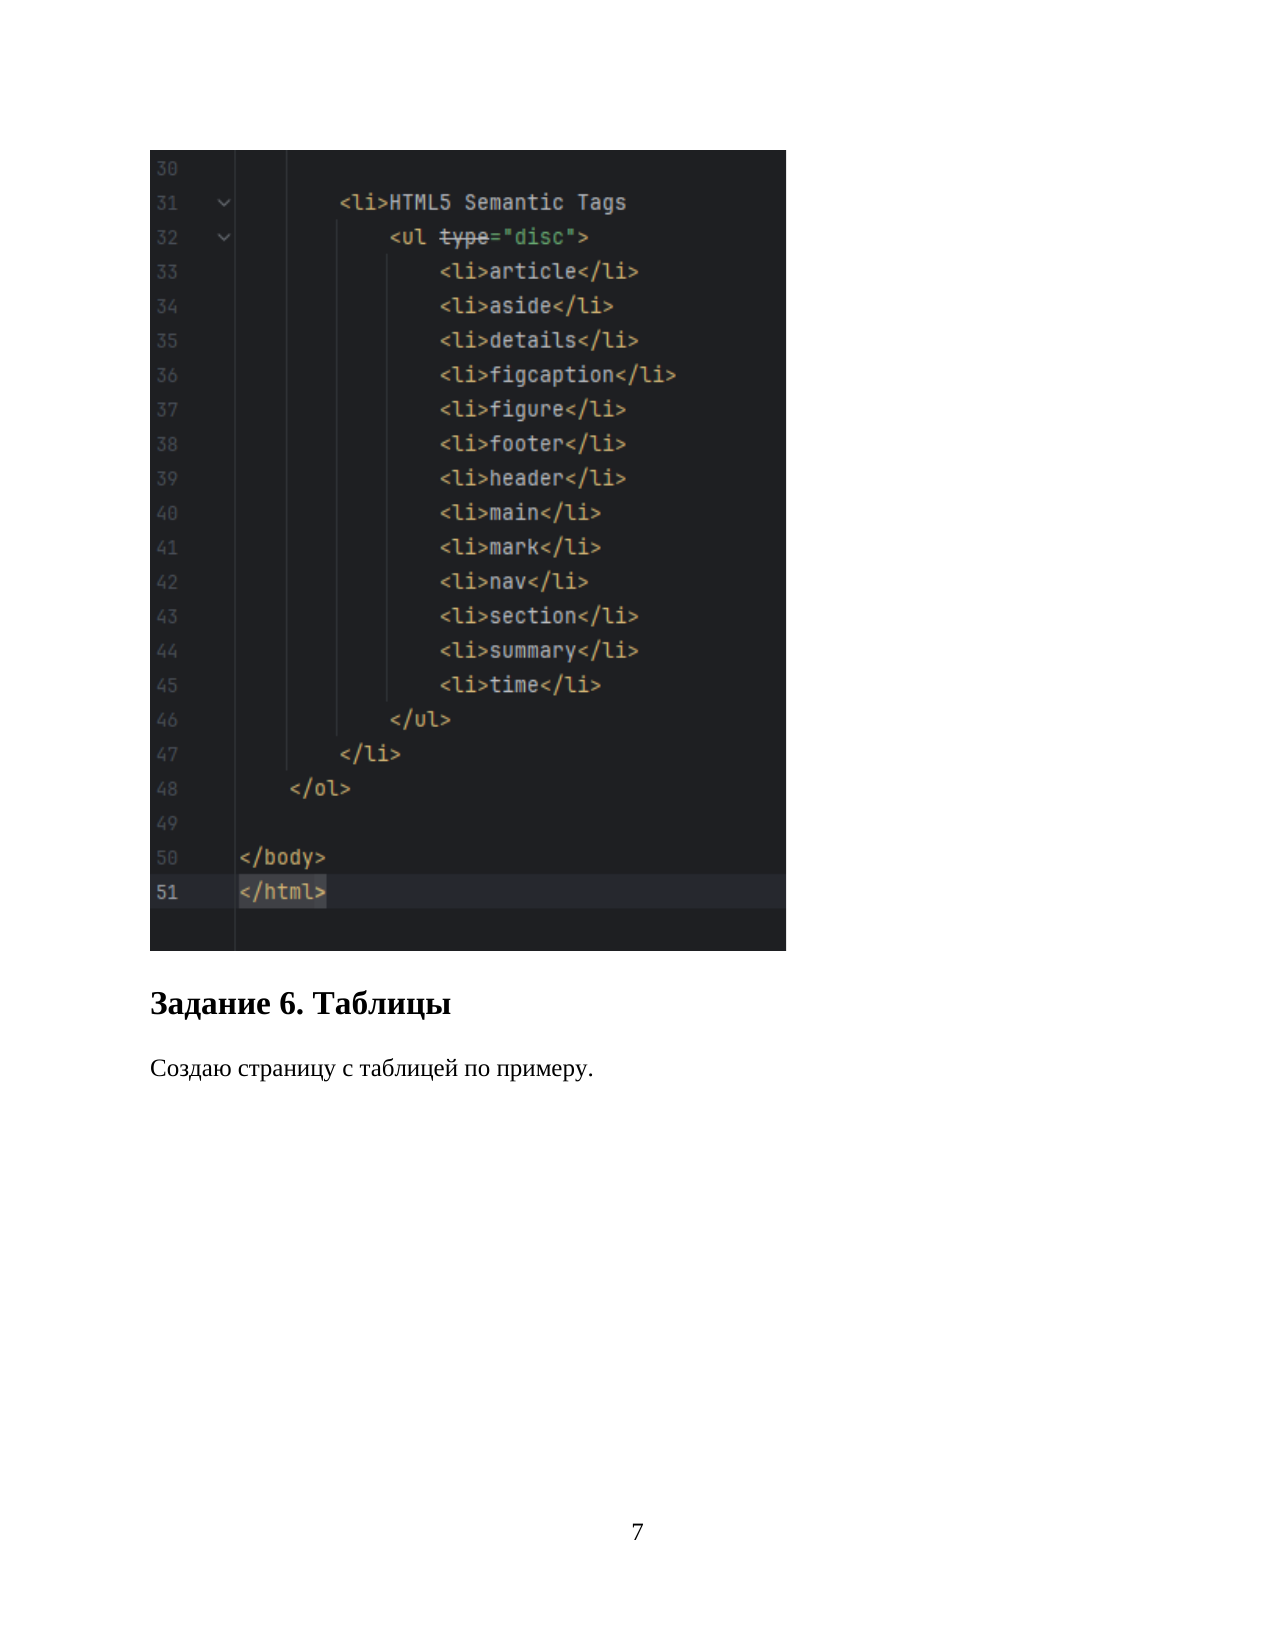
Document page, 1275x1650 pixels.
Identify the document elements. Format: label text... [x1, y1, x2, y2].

picture [150, 150, 787, 951]
subtitle Задание 6. Таблицы [150, 983, 1125, 1022]
text Создаю страницу с таблицей по примеру. [150, 1053, 1125, 1081]
